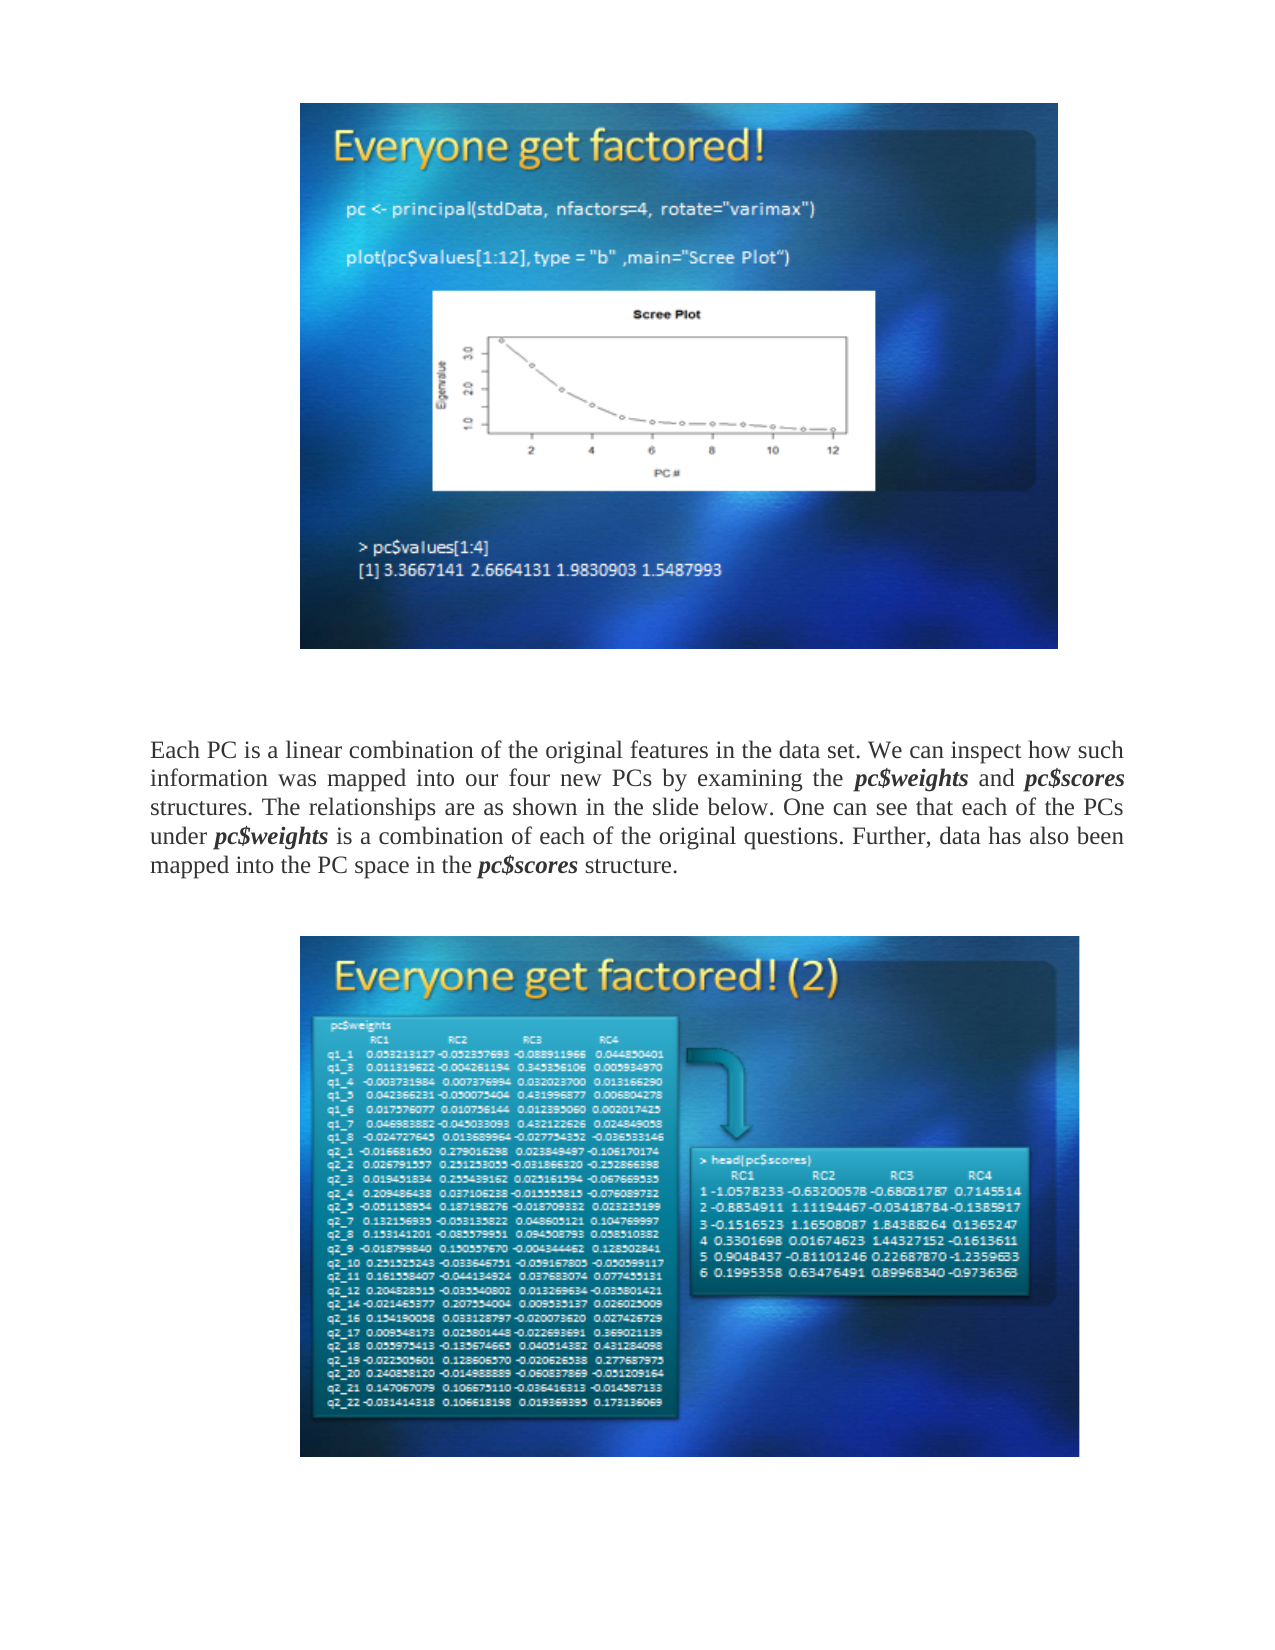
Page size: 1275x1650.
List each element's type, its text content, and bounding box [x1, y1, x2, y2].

picture [300, 103, 1058, 649]
text Each PC is a linear combination of the original features in the data set. We can inspect how such information was mapped into our four new PCs by examining the pc$weights and pc$scores structures. The relationships are as shown in the slide below. One can see that each of the PCs under pc$weights is a combination of each of the original questions. Further, data has also been mapped into the PC space in the pc$scores structure. [150, 735, 1125, 878]
picture [300, 936, 1080, 1457]
